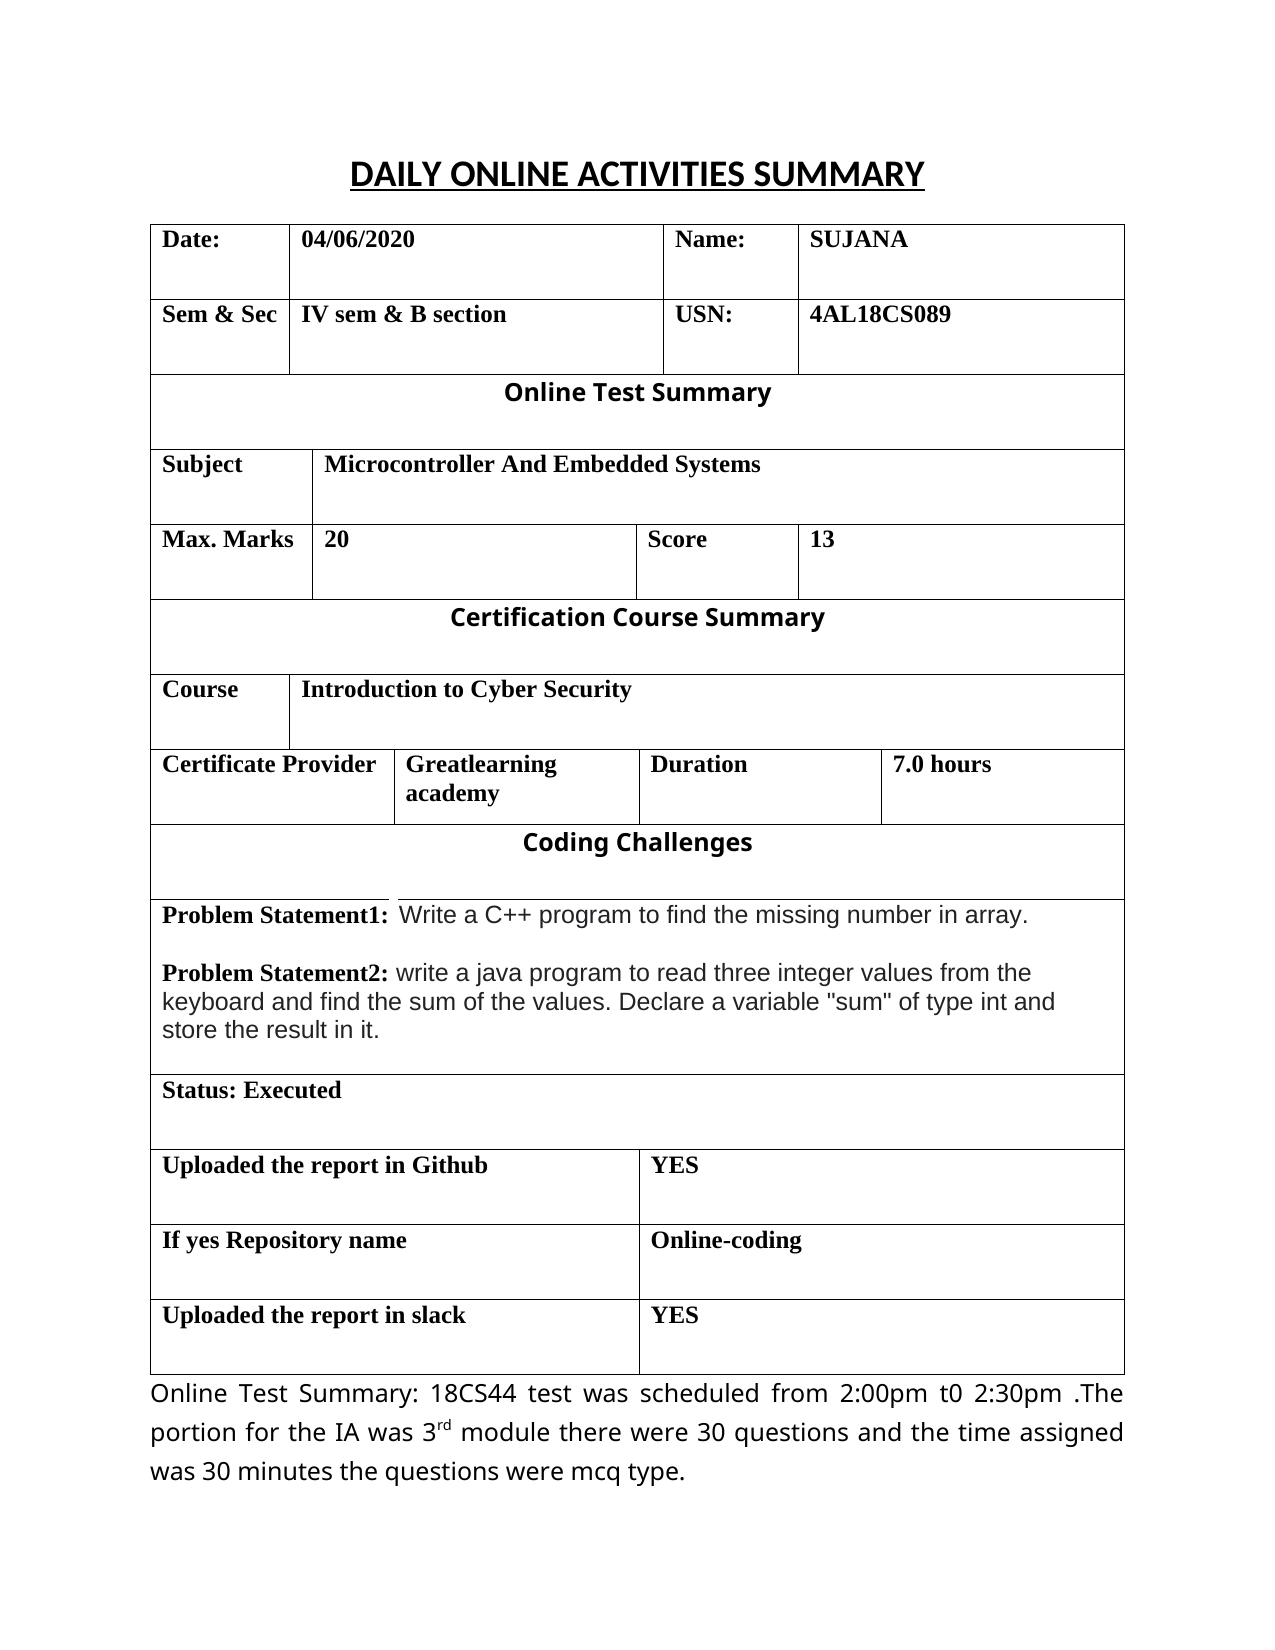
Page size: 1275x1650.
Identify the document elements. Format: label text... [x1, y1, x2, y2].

table_cell 4AL18CS089 [799, 300, 1124, 373]
table_cell Problem Statement1: Write a C++ program to find the missing number in array. Problem Statement2: write a java program to read three integer values from the keyboard and find the sum of the values. Declare a variable "sum" of type int and store the result in it. [151, 900, 1124, 1074]
text DAILY ONLINE ACTIVITIES SUMMARY [150, 150, 1125, 196]
table_cell Score [637, 525, 798, 598]
table_cell If yes Repository name [151, 1225, 639, 1299]
table_cell YES [640, 1150, 1124, 1224]
table_cell Subject [151, 450, 312, 523]
table_header 04/06/2020 [290, 225, 663, 298]
table_cell YES [640, 1300, 1124, 1374]
text Online Test Summary: 18CS44 test was scheduled from 2:00pm t0 2:30pm .The portion for the IA was 3rd module there were 30 questions and the time assigned was 30 minutes the questions were mcq type. [150, 1375, 1125, 1488]
table_cell 13 [799, 525, 1124, 598]
table_cell Introduction to Cyber Security [290, 675, 1124, 748]
table_cell Uploaded the report in slack [151, 1300, 639, 1374]
table_cell Certification Course Summary [151, 600, 1124, 673]
table_cell Max. Marks [151, 525, 312, 598]
table_cell Course [151, 675, 289, 748]
table_cell Microcontroller And Embedded Systems [313, 450, 1124, 523]
table_cell Duration [640, 750, 881, 823]
table_cell Online Test Summary [151, 375, 1124, 448]
table_cell Status: Executed [151, 1075, 1124, 1149]
table_cell Online-coding [640, 1225, 1124, 1299]
table_header Date: [151, 225, 289, 298]
table_cell IV sem & B section [290, 300, 663, 373]
table_cell Uploaded the report in Github [151, 1150, 639, 1224]
table_cell Greatlearning academy [395, 750, 639, 823]
table_cell 7.0 hours [882, 750, 1124, 823]
table_cell Coding Challenges [151, 825, 1124, 898]
table_header SUJANA [799, 225, 1124, 298]
table_cell Certificate Provider [151, 750, 394, 823]
table_cell USN: [664, 300, 798, 373]
table_cell 20 [313, 525, 636, 598]
table_cell Sem & Sec [151, 300, 289, 373]
table_header Name: [664, 225, 798, 298]
